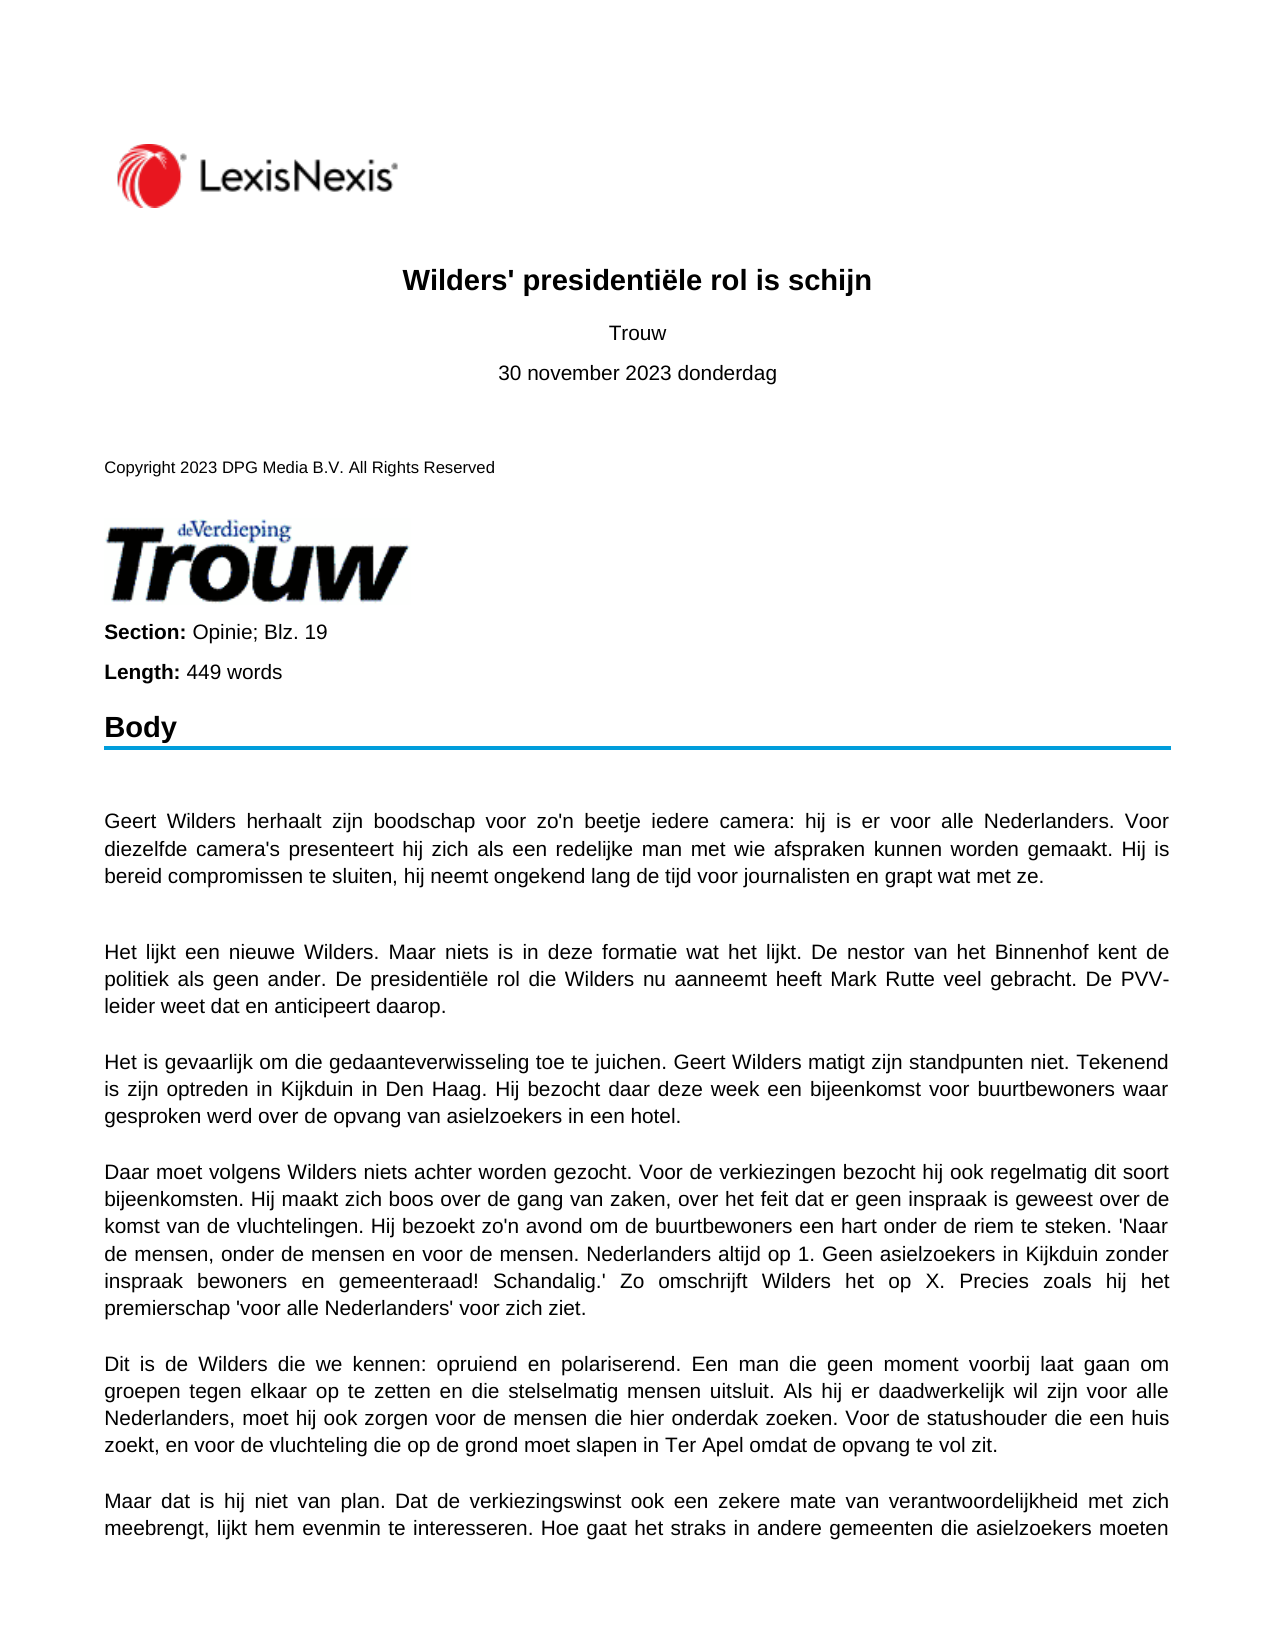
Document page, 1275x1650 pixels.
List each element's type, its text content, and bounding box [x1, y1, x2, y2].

text Het is gevaarlijk om die gedaanteverwisseling toe te juichen. Geert Wilders matigt zijn standpunten niet. Tekenend is zijn optreden in Kijkduin in Den Haag. Hij bezocht daar deze week een bijeenkomst voor buurtbewoners waar gesproken werd over de opvang van asielzoekers in een hotel. [104, 1047, 1171, 1128]
text Daar moet volgens Wilders niets achter worden gezocht. Voor de verkiezingen bezocht hij ook regelmatig dit soort bijeenkomsten. Hij maakt zich boos over de gang van zaken, over het feit dat er geen inspraak is geweest over de komst van de vluchtelingen. Hij bezoekt zo'n avond om de buurtbewoners een hart onder de riem te steken. 'Naar de mensen, onder de mensen en voor de mensen. Nederlanders altijd op 1. Geen asielzoekers in Kijkduin zonder inspraak bewoners en gemeenteraad! Schandalig.' Zo omschrijft Wilders het op X. Precies zoals hij het premierschap 'voor alle Nederlanders' voor zich ziet. [104, 1157, 1171, 1319]
text Length: 449 words [104, 657, 1171, 684]
text Copyright 2023 DPG Media B.V. All Rights Reserved [104, 426, 1171, 477]
subtitle Wilders' presidentiële rol is schijn [104, 261, 1171, 297]
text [104, 1485, 1171, 1539]
text Geert Wilders herhaalt zijn boodschap voor zo'n beetje iedere camera: hij is er voor alle Nederlanders. Voor diezelfde camera's presenteert hij zich als een redelijke man met wie afspraken kunnen worden gemaakt. Hij is bereid compromissen te sluiten, hij neemt ongekend lang de tijd voor journalisten en grapt wat met ze. [104, 806, 1171, 887]
text Het lijkt een nieuwe Wilders. Maar niets is in deze formatie wat het lijkt. De nestor van het Binnenhof kent de politiek als geen ander. De presidentiële rol die Wilders nu aanneemt heeft Mark Rutte veel gebracht. De PVV-leider weet dat en anticipeert daarop. [104, 937, 1171, 1018]
picture [104, 144, 412, 208]
text Trouw [104, 318, 1171, 345]
text Section: Opinie; Blz. 19 [104, 617, 1171, 644]
text 30 november 2023 donderdag [104, 357, 1171, 384]
text Dit is de Wilders die we kennen: opruiend en polariserend. Een man die geen moment voorbij laat gaan om groepen tegen elkaar op te zetten en die stelselmatig mensen uitsluit. Als hij er daadwerkelijk wil zijn voor alle Nederlanders, moet hij ook zorgen voor de mensen die hier onderdak zoeken. Voor de statushouder die een huis zoekt, en voor de vluchteling die op de grond moet slapen in Ter Apel omdat de opvang te vol zit. [104, 1348, 1171, 1457]
text Body [104, 709, 1171, 744]
